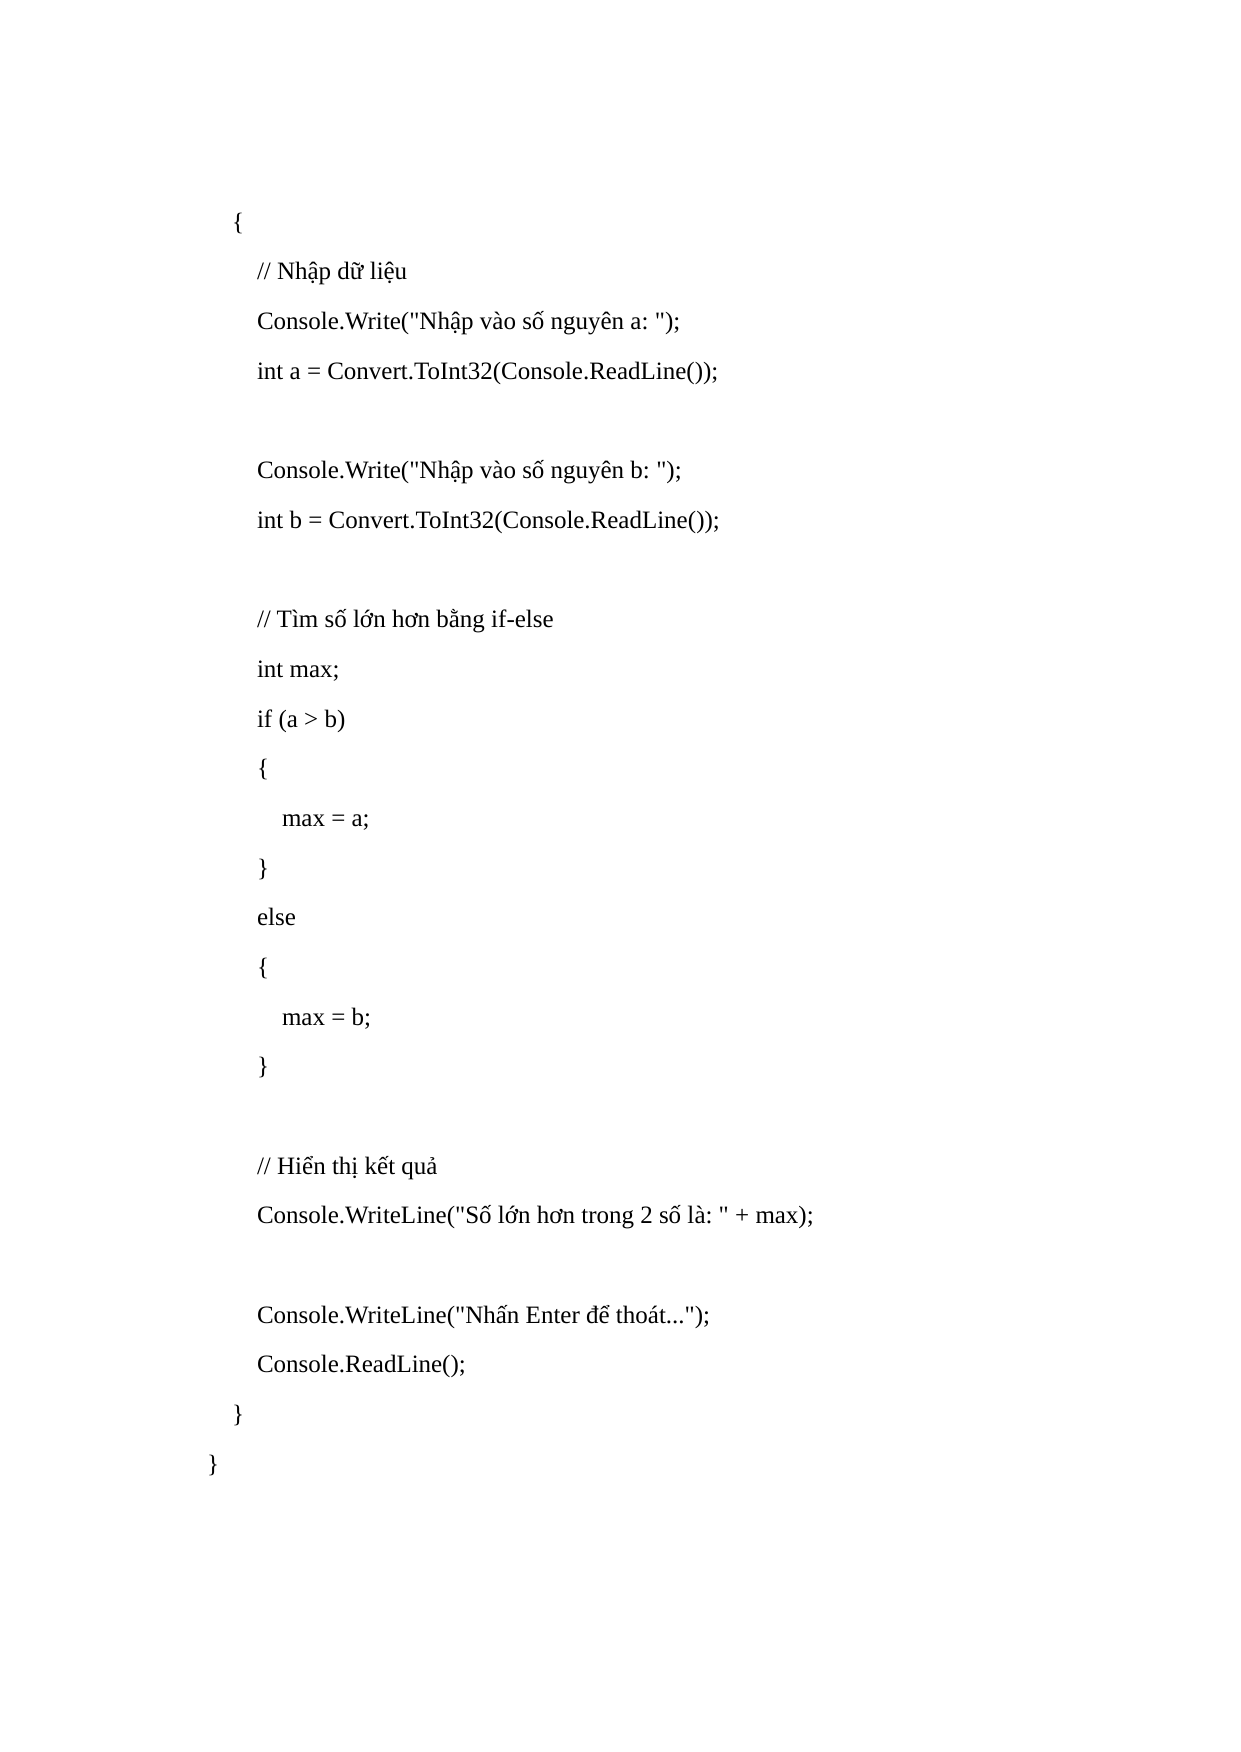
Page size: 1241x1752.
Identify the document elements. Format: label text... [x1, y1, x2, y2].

text // Tìm số lớn hơn bằng if-else [207, 604, 1122, 633]
text Console.WriteLine("Số lớn hơn trong 2 số là: " + max); [207, 1201, 1122, 1229]
text int b = Convert.ToInt32(Console.ReadLine()); [207, 505, 1122, 534]
text int max; [207, 654, 1122, 683]
text } [207, 1051, 1122, 1080]
text // Nhập dữ liệu [207, 256, 1122, 285]
text } [207, 853, 1122, 881]
text // Hiển thị kết quả [207, 1151, 1122, 1179]
text if (a > b) [207, 704, 1122, 732]
text Console.ReadLine(); [207, 1349, 1122, 1378]
text else [207, 902, 1122, 931]
text } [207, 1399, 1122, 1428]
text { [207, 753, 1122, 782]
text { [207, 207, 1122, 236]
text max = a; [207, 803, 1122, 832]
text { [207, 952, 1122, 981]
text Console.WriteLine("Nhấn Enter để thoát..."); [207, 1300, 1122, 1329]
text max = b; [207, 1002, 1122, 1031]
text Console.Write("Nhập vào số nguyên a: "); [207, 306, 1122, 335]
text Console.Write("Nhập vào số nguyên b: "); [207, 455, 1122, 484]
text int a = Convert.ToInt32(Console.ReadLine()); [207, 356, 1122, 384]
text } [207, 1449, 1122, 1478]
